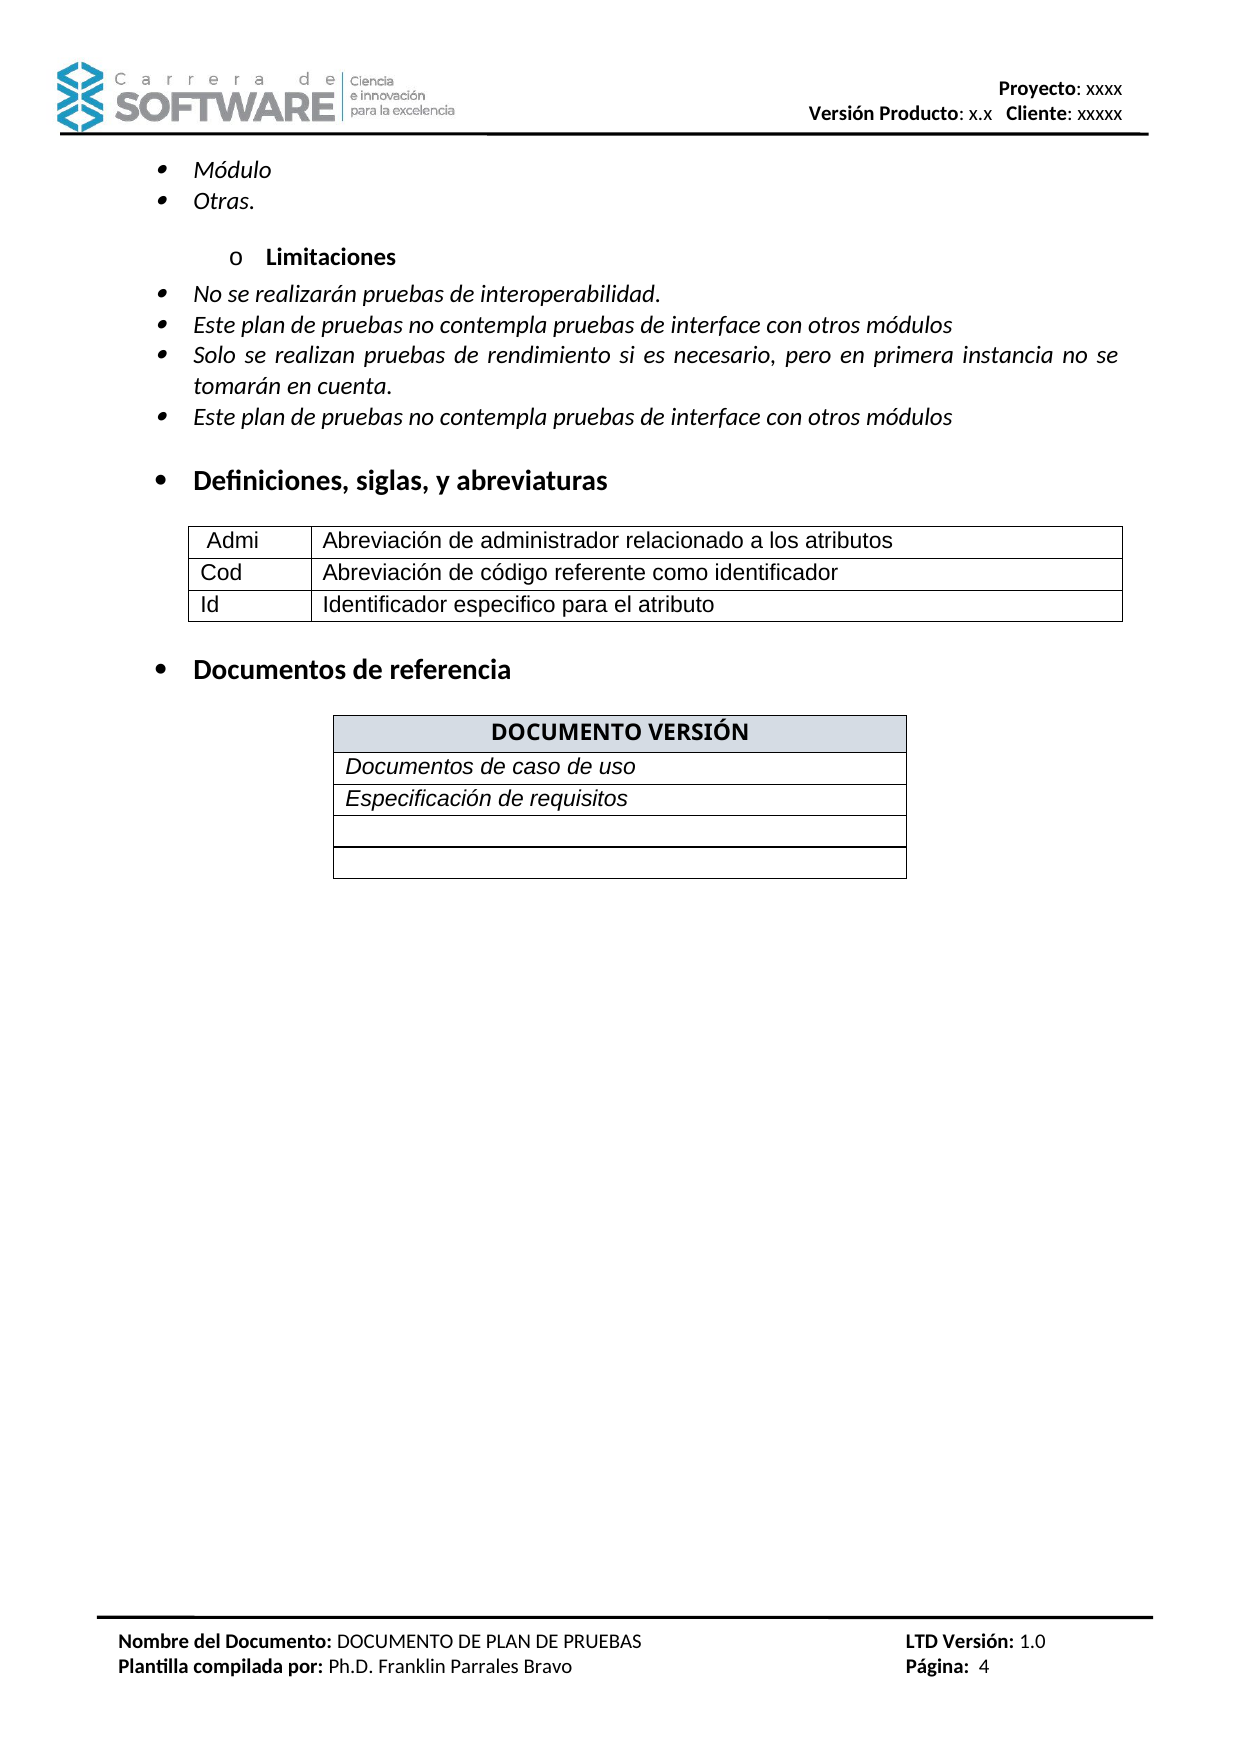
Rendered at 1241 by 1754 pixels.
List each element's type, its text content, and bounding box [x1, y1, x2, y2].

table_cell [334, 816, 906, 846]
table_cell Identificador especifico para el atributo [312, 591, 1122, 621]
table_header Admi [189, 527, 311, 558]
table_cell Abreviación de código referente como identificador [312, 559, 1122, 589]
list Módulo [156, 154, 1122, 185]
list Solo se realizan pruebas de rendimiento si es necesario, pero en primera instancia no se tomarán en cuenta. [156, 340, 1122, 401]
table_cell Especificación de requisitos [334, 785, 906, 815]
table_header Abreviación de administrador relacionado a los atributos [312, 527, 1122, 558]
table_cell Id [189, 591, 311, 621]
subtitle Limitaciones [228, 241, 1122, 272]
list Otras. [156, 185, 1122, 216]
list No se realizarán pruebas de interoperabilidad. [156, 279, 1122, 309]
list Este plan de pruebas no contempla pruebas de interface con otros módulos [156, 309, 1122, 340]
table_cell [334, 848, 906, 878]
subtitle Documentos de referencia [156, 651, 1122, 687]
subtitle Definiciones, siglas, y abreviaturas [156, 462, 1122, 497]
table_cell Documentos de caso de uso [334, 753, 906, 783]
table_header DOCUMENTO VERSIÓN [334, 716, 906, 752]
table_cell Cod [189, 559, 311, 589]
list Este plan de pruebas no contempla pruebas de interface con otros módulos [156, 401, 1122, 431]
picture [46, 46, 461, 154]
